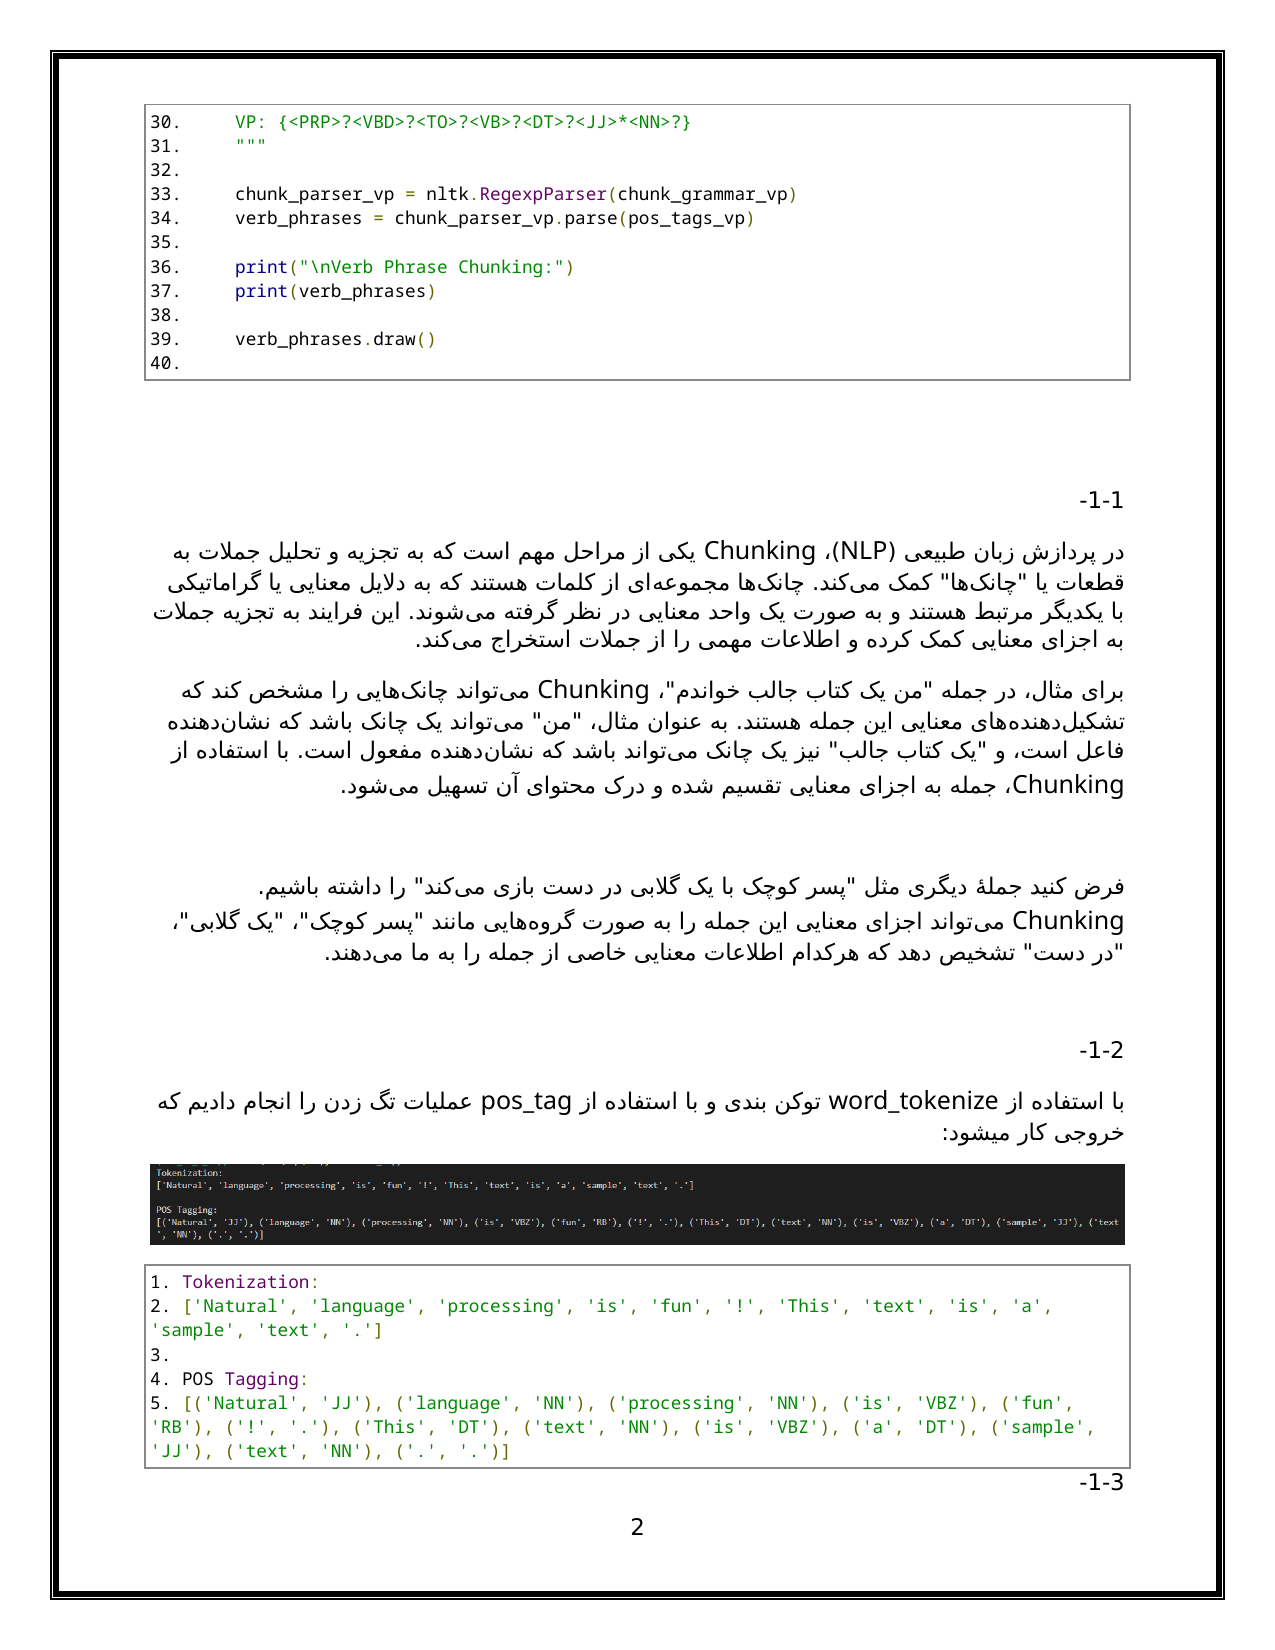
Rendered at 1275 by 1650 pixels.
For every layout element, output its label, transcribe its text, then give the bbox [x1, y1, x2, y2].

text 1-2- [150, 1038, 1125, 1064]
text 36. print("\nVerb Phrase Chunking:") [150, 254, 1125, 278]
text 5. [('Natural', 'JJ'), ('language', 'NN'), ('processing', 'NN'), ('is', 'VBZ'), ('fun', 'RB'), ('!', '.'), ('This', 'DT'), ('text', 'NN'), ('is', 'VBZ'), ('a', 'DT'), ('sample', 'JJ'), ('text', 'NN'), ('.', '.')] [146, 1385, 1129, 1467]
text فرض کنید جملهٔ دیگری مثل "پسر کوچک با یک گلابی در دست بازی می‌کند" را داشته باشیم. Chunking می‌تواند اجزای معنایی این جمله را به صورت گروه‌هایی مانند "پسر کوچک"، "یک گلابی"، "در دست" تشخیص دهد که هرکدام اطلاعات معنایی خاصی از جمله را به ما می‌دهند. [150, 873, 1125, 965]
text 39. verb_phrases.draw() [150, 327, 1125, 345]
text با استفاده از word_tokenize توکن بندی و با استفاده از pos_tag عملیات تگ زدن را انجام دادیم که خروجی کار میشود: [150, 1083, 1125, 1146]
text 31. """ [150, 133, 1125, 157]
text 3. [150, 1342, 1125, 1366]
picture [150, 1164, 1125, 1245]
text 32. [150, 157, 1125, 182]
text 30. VP: {<PRP>?<VBD>?<TO>?<VB>?<DT>?<JJ>*<NN>?} [146, 105, 1129, 133]
text 34. verb_phrases = chunk_parser_vp.parse(pos_tags_vp) [150, 206, 1125, 230]
text 1-1- [150, 488, 1125, 514]
text 35. [150, 230, 1125, 254]
text برای مثال، در جمله "من یک کتاب جالب خواندم"، Chunking می‌تواند چانک‌هایی را مشخص کند که تشکیل‌دهنده‌های معنایی این جمله هستند. به عنوان مثال، "من" می‌تواند یک چانک باشد که نشان‌دهنده فاعل است، و "یک کتاب جالب" نیز یک چانک می‌تواند باشد که نشان‌دهنده مفعول است. با استفاده از Chunking، جمله به اجزای معنایی تقسیم شده و درک محتوای آن تسهیل می‌شود. [150, 672, 1125, 800]
text 40. [146, 345, 1129, 379]
text در پردازش زبان طبیعی (NLP)، Chunking یکی از مراحل مهم است که به تجزیه و تحلیل جملات به قطعات یا "چانک‌ها" کمک می‌کند. چانک‌ها مجموعه‌ای از کلمات هستند که به دلایل معنایی یا گراماتیکی با یکدیگر مرتبط هستند و به صورت یک واحد معنایی در نظر گرفته می‌شوند. این فرایند به تجزیه جملات به اجزای معنایی کمک کرده و اطلاعات مهمی را از جملات استخراج می‌کند. [150, 533, 1125, 653]
text 37. print(verb_phrases) [150, 278, 1125, 302]
text 33. chunk_parser_vp = nltk.RegexpParser(chunk_grammar_vp) [150, 182, 1125, 206]
text 38. [150, 302, 1125, 327]
text 2. ['Natural', 'language', 'processing', 'is', 'fun', '!', 'This', 'text', 'is', 'a', 'sample', 'text', '.'] [150, 1294, 1125, 1342]
text 4. POS Tagging: [150, 1366, 1125, 1385]
text 1. Tokenization: [146, 1266, 1129, 1294]
text 1-3- [150, 1469, 1125, 1495]
